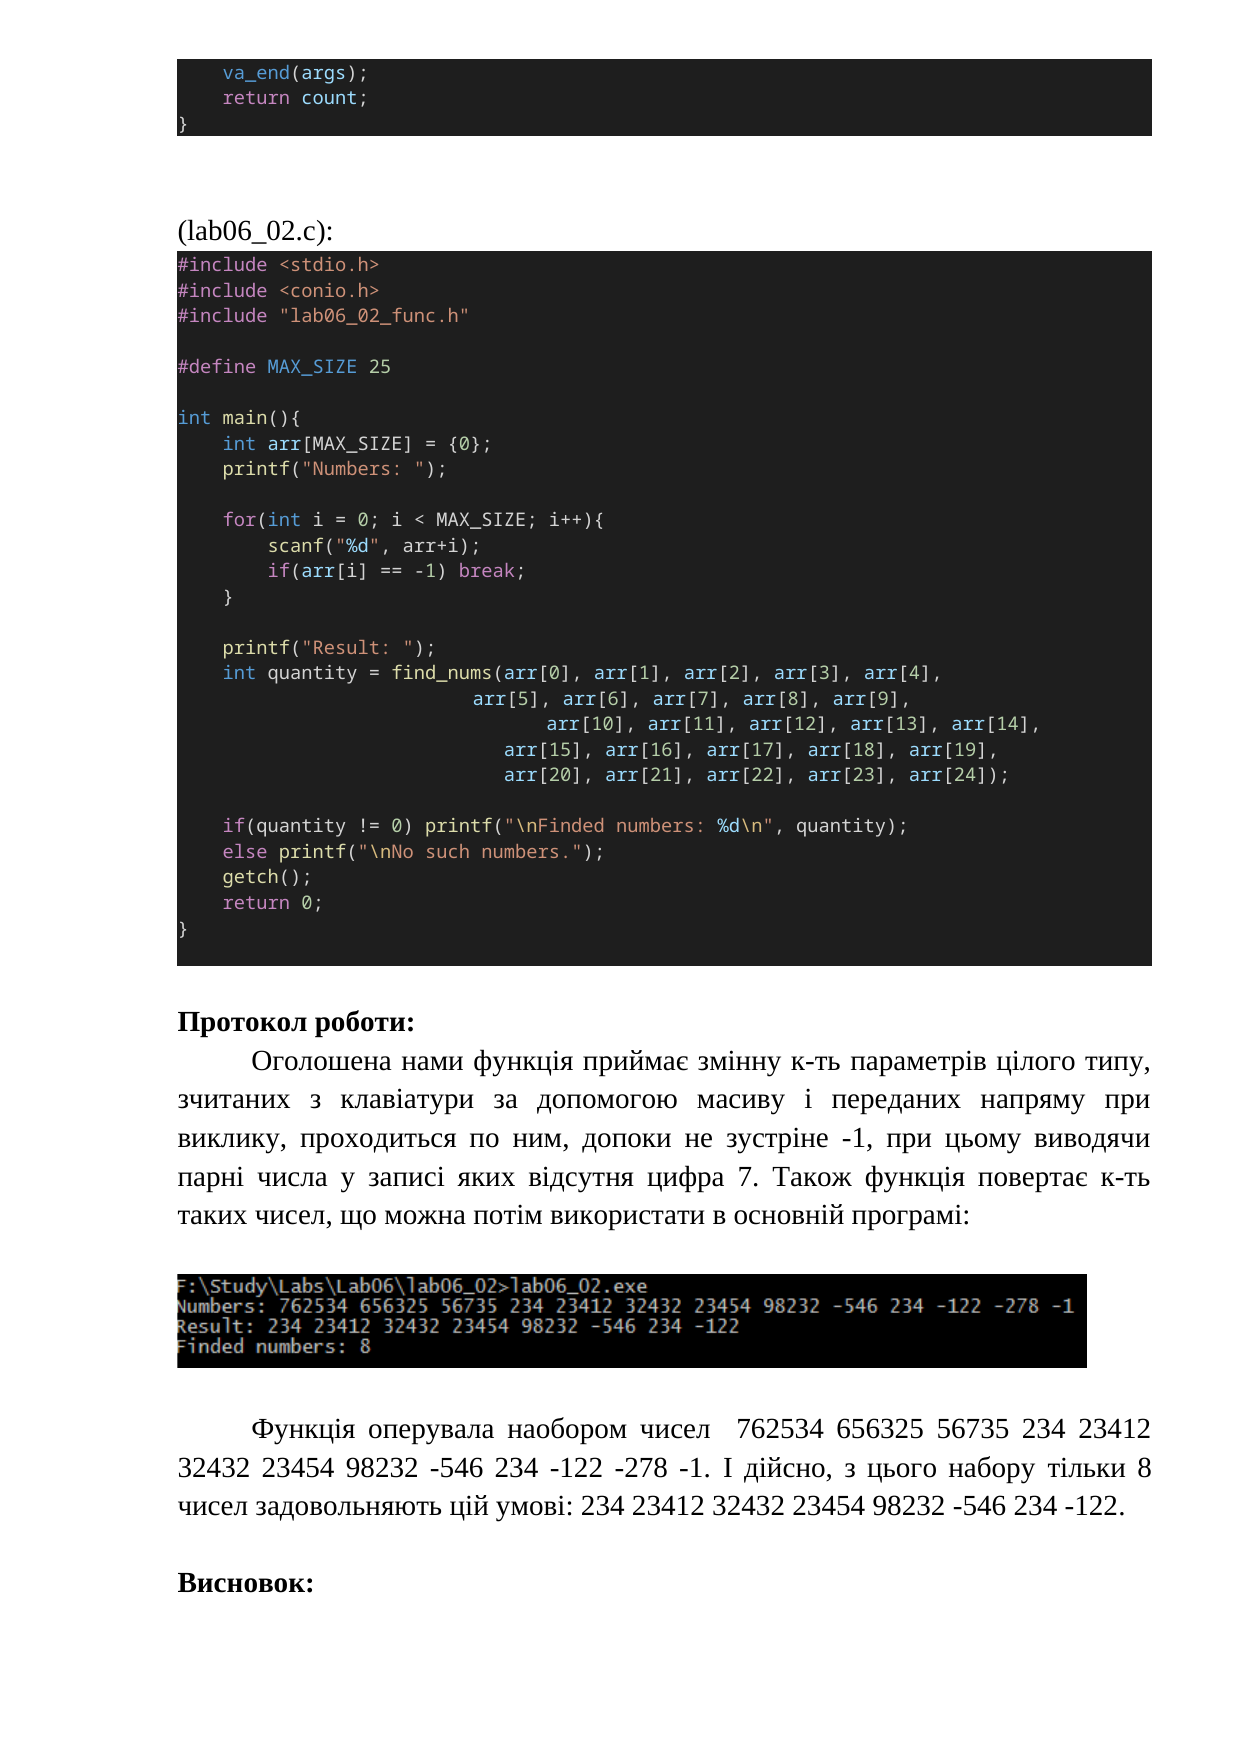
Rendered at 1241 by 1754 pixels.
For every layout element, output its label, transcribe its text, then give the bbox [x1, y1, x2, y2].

text if(arr[i] == -1) break; [177, 558, 1152, 583]
text int main(){ [177, 404, 1152, 430]
text getch(); [177, 864, 1152, 889]
text printf("Numbers: "); [177, 456, 1152, 481]
text #include <stdio.h> [177, 251, 1152, 277]
text printf("Result: "); [177, 634, 1152, 660]
text Функція оперувала наобором чисел 762534 656325 56735 234 23412 32432 23454 98232 -546 234 -122 -278 -1. І дійсно, з цього набору тільки 8 чисел задовольняють цій умові: 234 23412 32432 23454 98232 -546 234 -122. [177, 1411, 1152, 1522]
text else printf("\nNo such numbers."); [177, 838, 1152, 864]
text int arr[MAX_SIZE] = {0}; [177, 430, 1152, 456]
text arr[15], arr[16], arr[17], arr[18], arr[19], [177, 736, 1152, 762]
text } [177, 915, 1152, 940]
text (lab06_02.c): [177, 213, 1152, 246]
text Протокол роботи: [177, 1004, 1152, 1038]
text arr[20], arr[21], arr[22], arr[23], arr[24]); [177, 762, 1152, 787]
text Оголошена нами функція приймає змінну к-ть параметрів цілого типу, зчитаних з клавіатури за допомогою масиву і переданих напряму при виклику, проходиться по ним, допоки не зустріне -1, при цьому виводячи парні числа у записі яких відсутня цифра 7. Також функція повертає к-ть таких чисел, що можна потім використати в основній програмі: [177, 1043, 1152, 1231]
text va_end(args); [177, 59, 1152, 85]
text arr[10], arr[11], arr[12], arr[13], arr[14], [177, 711, 1152, 736]
text } [177, 110, 1152, 136]
text for(int i = 0; i < MAX_SIZE; i++){ [177, 507, 1152, 532]
text #include "lab06_02_func.h" [177, 302, 1152, 328]
text return 0; [177, 889, 1152, 915]
text #include <conio.h> [177, 277, 1152, 302]
text arr[5], arr[6], arr[7], arr[8], arr[9], [177, 685, 1152, 711]
text } [177, 583, 1152, 609]
text #define MAX_SIZE 25 [177, 353, 1152, 379]
text int quantity = find_nums(arr[0], arr[1], arr[2], arr[3], arr[4], [177, 660, 1152, 685]
text return count; [177, 85, 1152, 110]
text if(quantity != 0) printf("\nFinded numbers: %d\n", quantity); [177, 813, 1152, 838]
text Висновок: [177, 1565, 1152, 1599]
picture [177, 1274, 1087, 1368]
text scanf("%d", arr+i); [177, 532, 1152, 558]
